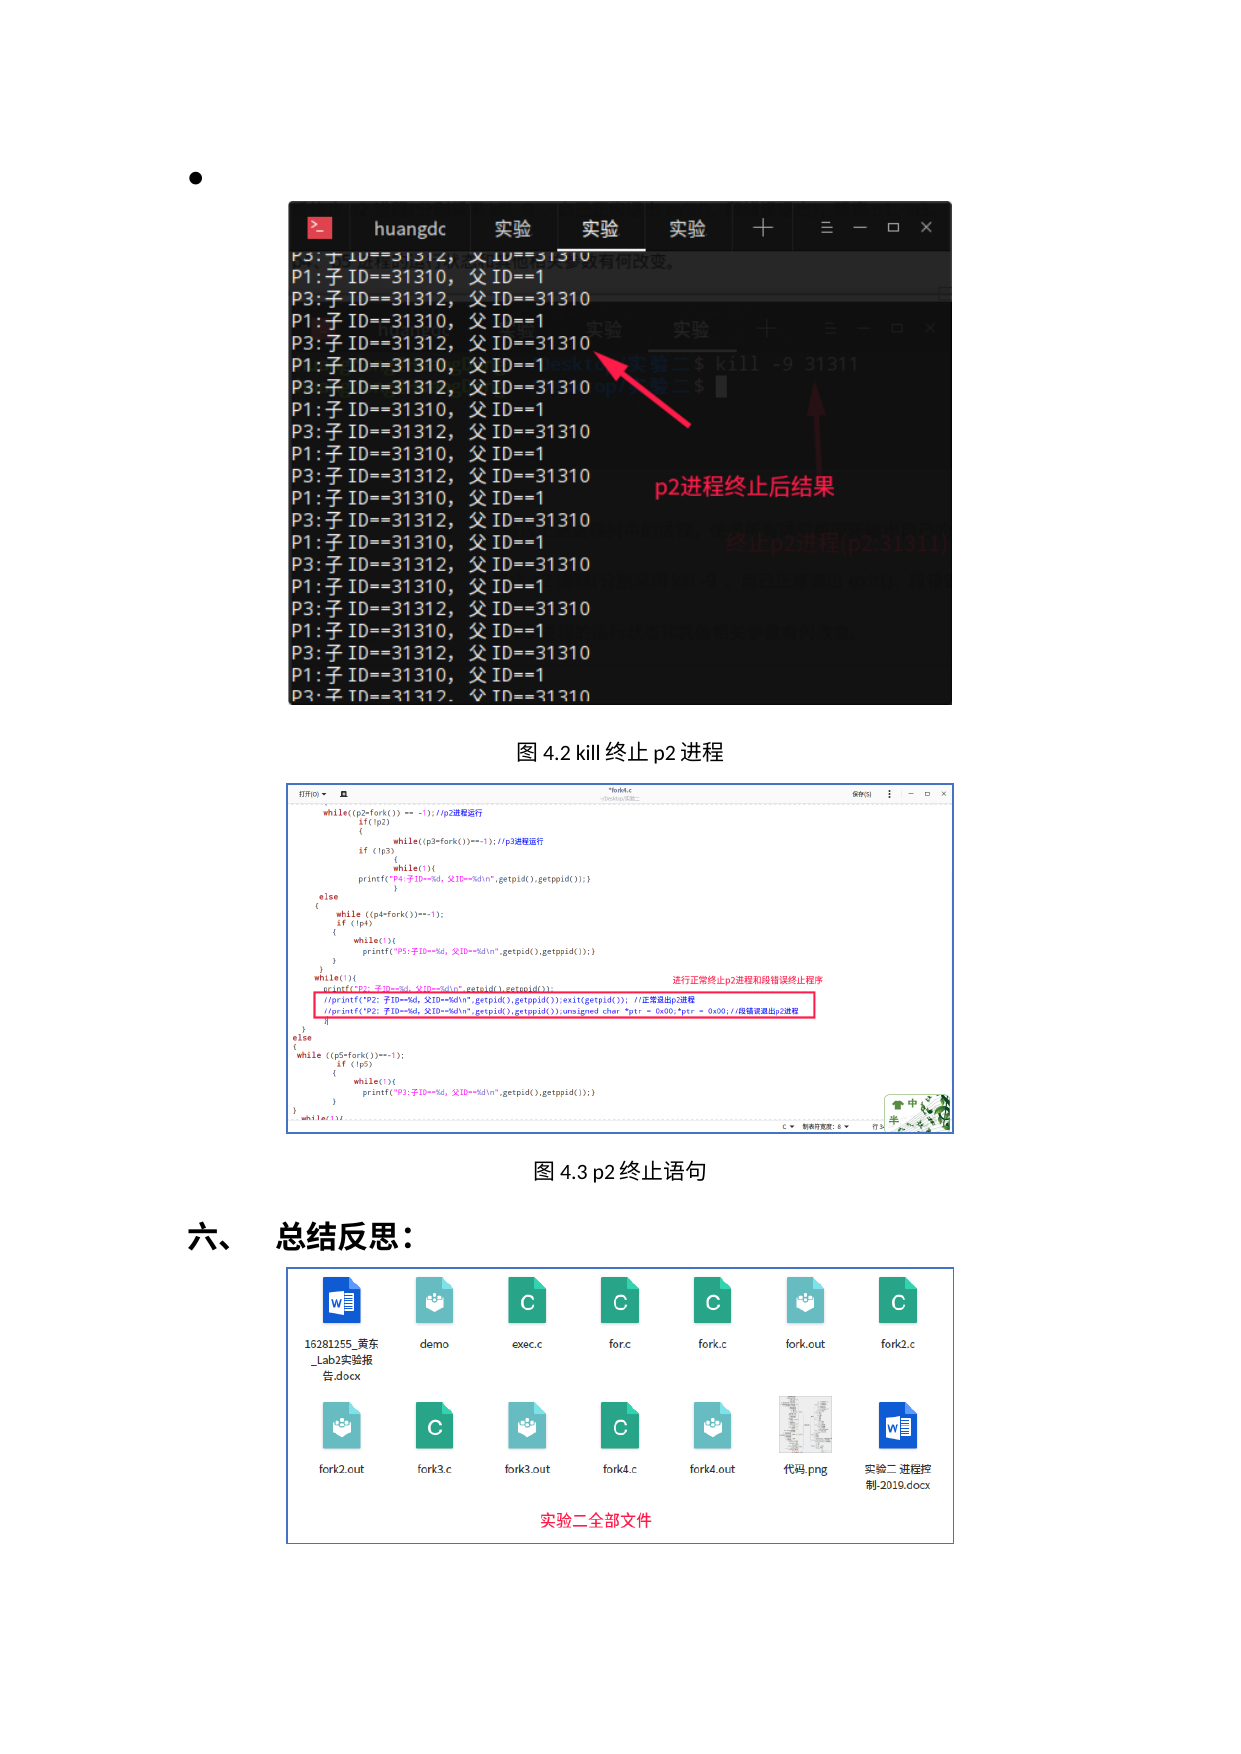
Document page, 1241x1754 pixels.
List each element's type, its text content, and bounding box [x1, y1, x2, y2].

text 图4.3 p2终止语句 [187, 1154, 1053, 1186]
picture [288, 785, 952, 1132]
text 图4.2 kill终止p2进程 [187, 734, 1053, 767]
picture [288, 201, 952, 705]
picture [288, 1269, 953, 1543]
list 总结反思： [187, 1202, 1053, 1267]
